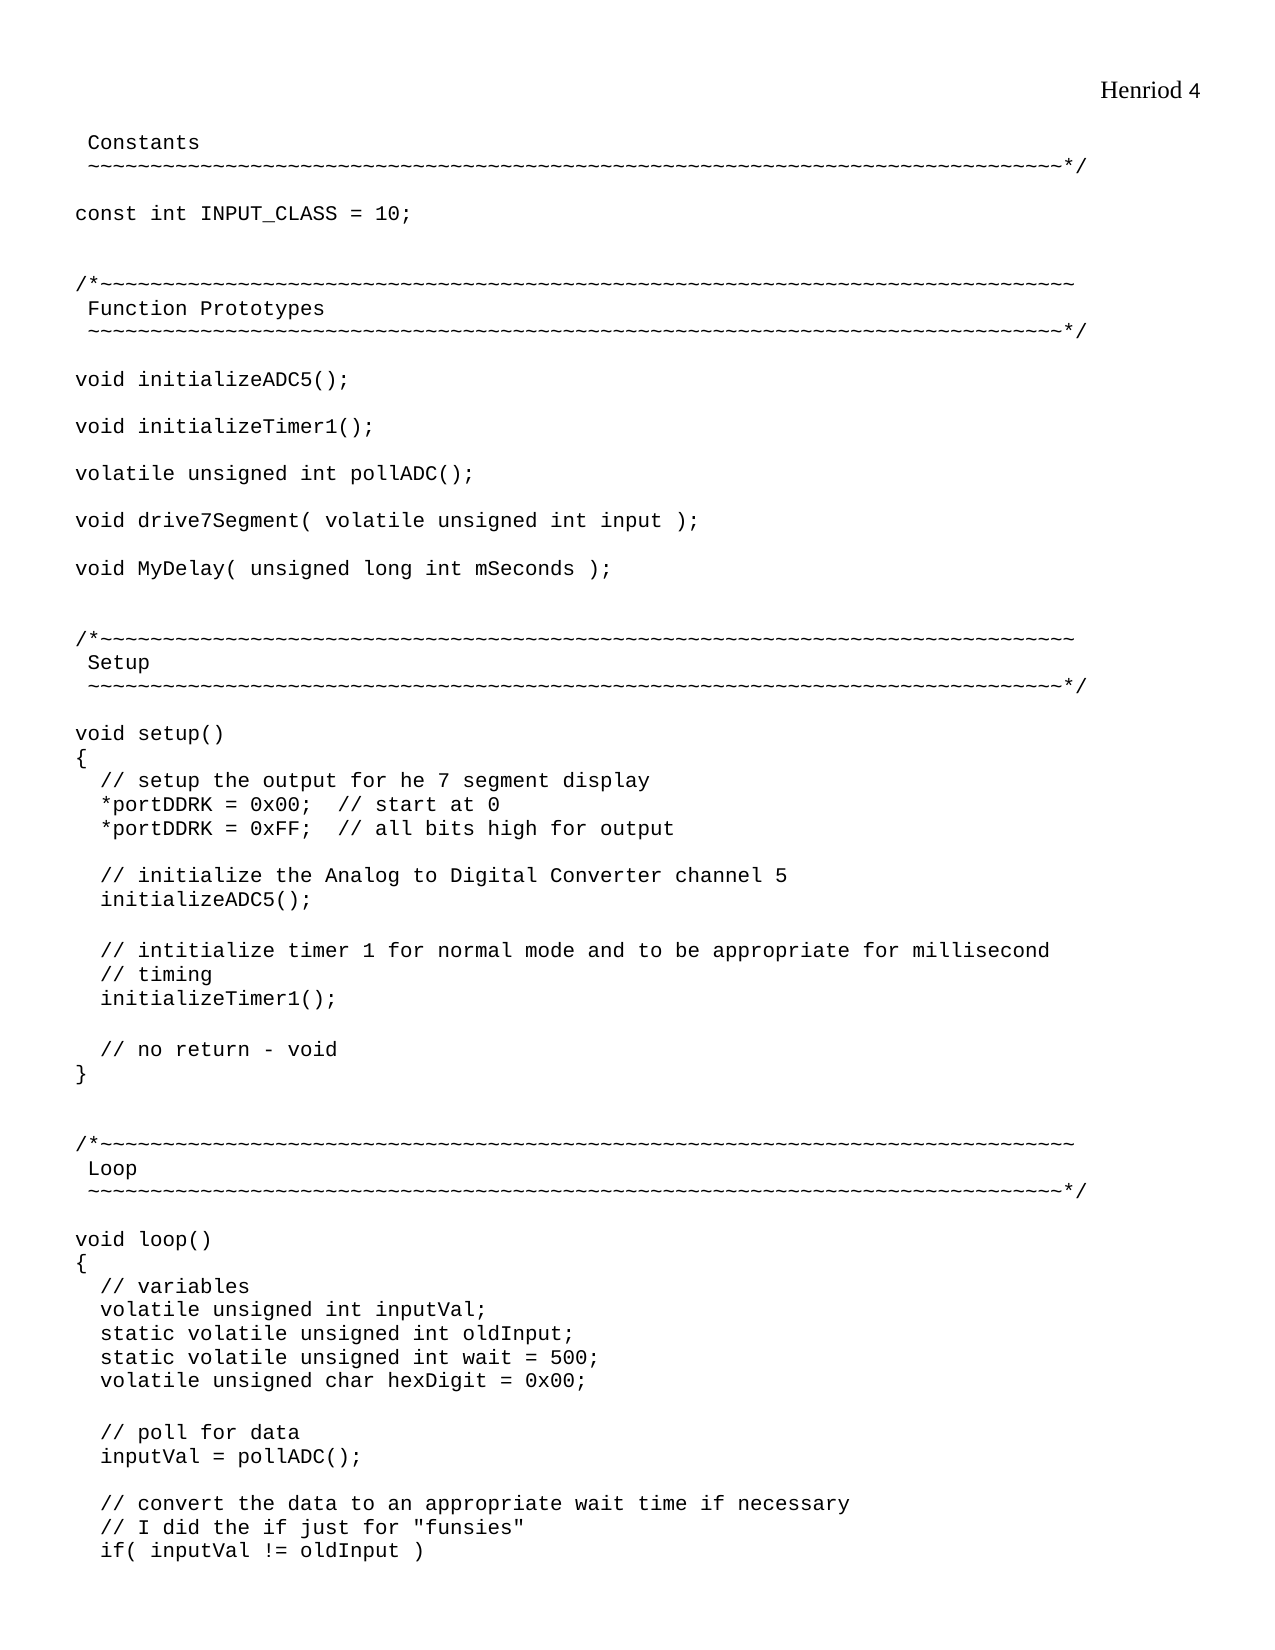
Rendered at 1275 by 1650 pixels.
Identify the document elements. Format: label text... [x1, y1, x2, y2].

text volatile unsigned char hexDigit = 0x00; [75, 1370, 1200, 1394]
text { [75, 1252, 1200, 1276]
text // convert the data to an appropriate wait time if necessary [75, 1493, 1200, 1517]
text void initializeTimer1(); [75, 416, 1200, 439]
text Constants [75, 132, 1200, 156]
text ~~~~~~~~~~~~~~~~~~~~~~~~~~~~~~~~~~~~~~~~~~~~~~~~~~~~~~~~~~~~~~~~~~~~~~~~~~~~~~*/ [75, 156, 1200, 179]
text initializeTimer1(); [75, 988, 1200, 1011]
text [75, 274, 1200, 298]
text volatile unsigned int pollADC(); [75, 463, 1200, 487]
text // I did the if just for "funsies" [75, 1517, 1200, 1540]
text // intitialize timer 1 for normal mode and to be appropriate for millisecond [75, 940, 1200, 964]
text void MyDelay( unsigned long int mSeconds ); [75, 558, 1200, 581]
text // initialize the Analog to Digital Converter channel 5 [75, 865, 1200, 889]
text void loop() [75, 1228, 1200, 1252]
text /*~~~~~~~~~~~~~~~~~~~~~~~~~~~~~~~~~~~~~~~~~~~~~~~~~~~~~~~~~~~~~~~~~~~~~~~~~~~~~~ [75, 629, 1200, 652]
text static volatile unsigned int oldInput; [75, 1323, 1200, 1347]
text if( inputVal != oldInput ) [75, 1540, 1200, 1564]
text // no return - void [75, 1039, 1200, 1063]
text // variables [75, 1276, 1200, 1299]
text inputVal = pollADC(); [75, 1446, 1200, 1469]
text *portDDRK = 0x00; // start at 0 [75, 794, 1200, 818]
text { [75, 747, 1200, 771]
text static volatile unsigned int wait = 500; [75, 1347, 1200, 1370]
text *portDDRK = 0xFF; // all bits high for output [75, 818, 1200, 841]
text Loop [75, 1158, 1200, 1181]
text // setup the output for he 7 segment display [75, 771, 1200, 794]
text // poll for data [75, 1422, 1200, 1446]
text Function Prototypes [75, 298, 1200, 321]
text void drive7Segment( volatile unsigned int input ); [75, 510, 1200, 534]
text void initializeADC5(); [75, 368, 1200, 392]
text initializeADC5(); [75, 889, 1200, 912]
text void setup() [75, 723, 1200, 747]
text Setup [75, 652, 1200, 676]
text const int INPUT_CLASS = 10; [75, 203, 1200, 227]
text } [75, 1063, 1200, 1087]
text /*~~~~~~~~~~~~~~~~~~~~~~~~~~~~~~~~~~~~~~~~~~~~~~~~~~~~~~~~~~~~~~~~~~~~~~~~~~~~~~ [75, 1134, 1200, 1158]
text volatile unsigned int inputVal; [75, 1299, 1200, 1323]
text // timing [75, 964, 1200, 988]
text ~~~~~~~~~~~~~~~~~~~~~~~~~~~~~~~~~~~~~~~~~~~~~~~~~~~~~~~~~~~~~~~~~~~~~~~~~~~~~~*/ [75, 676, 1200, 699]
text ~~~~~~~~~~~~~~~~~~~~~~~~~~~~~~~~~~~~~~~~~~~~~~~~~~~~~~~~~~~~~~~~~~~~~~~~~~~~~~*/ [75, 321, 1200, 345]
text ~~~~~~~~~~~~~~~~~~~~~~~~~~~~~~~~~~~~~~~~~~~~~~~~~~~~~~~~~~~~~~~~~~~~~~~~~~~~~~*/ [75, 1181, 1200, 1205]
